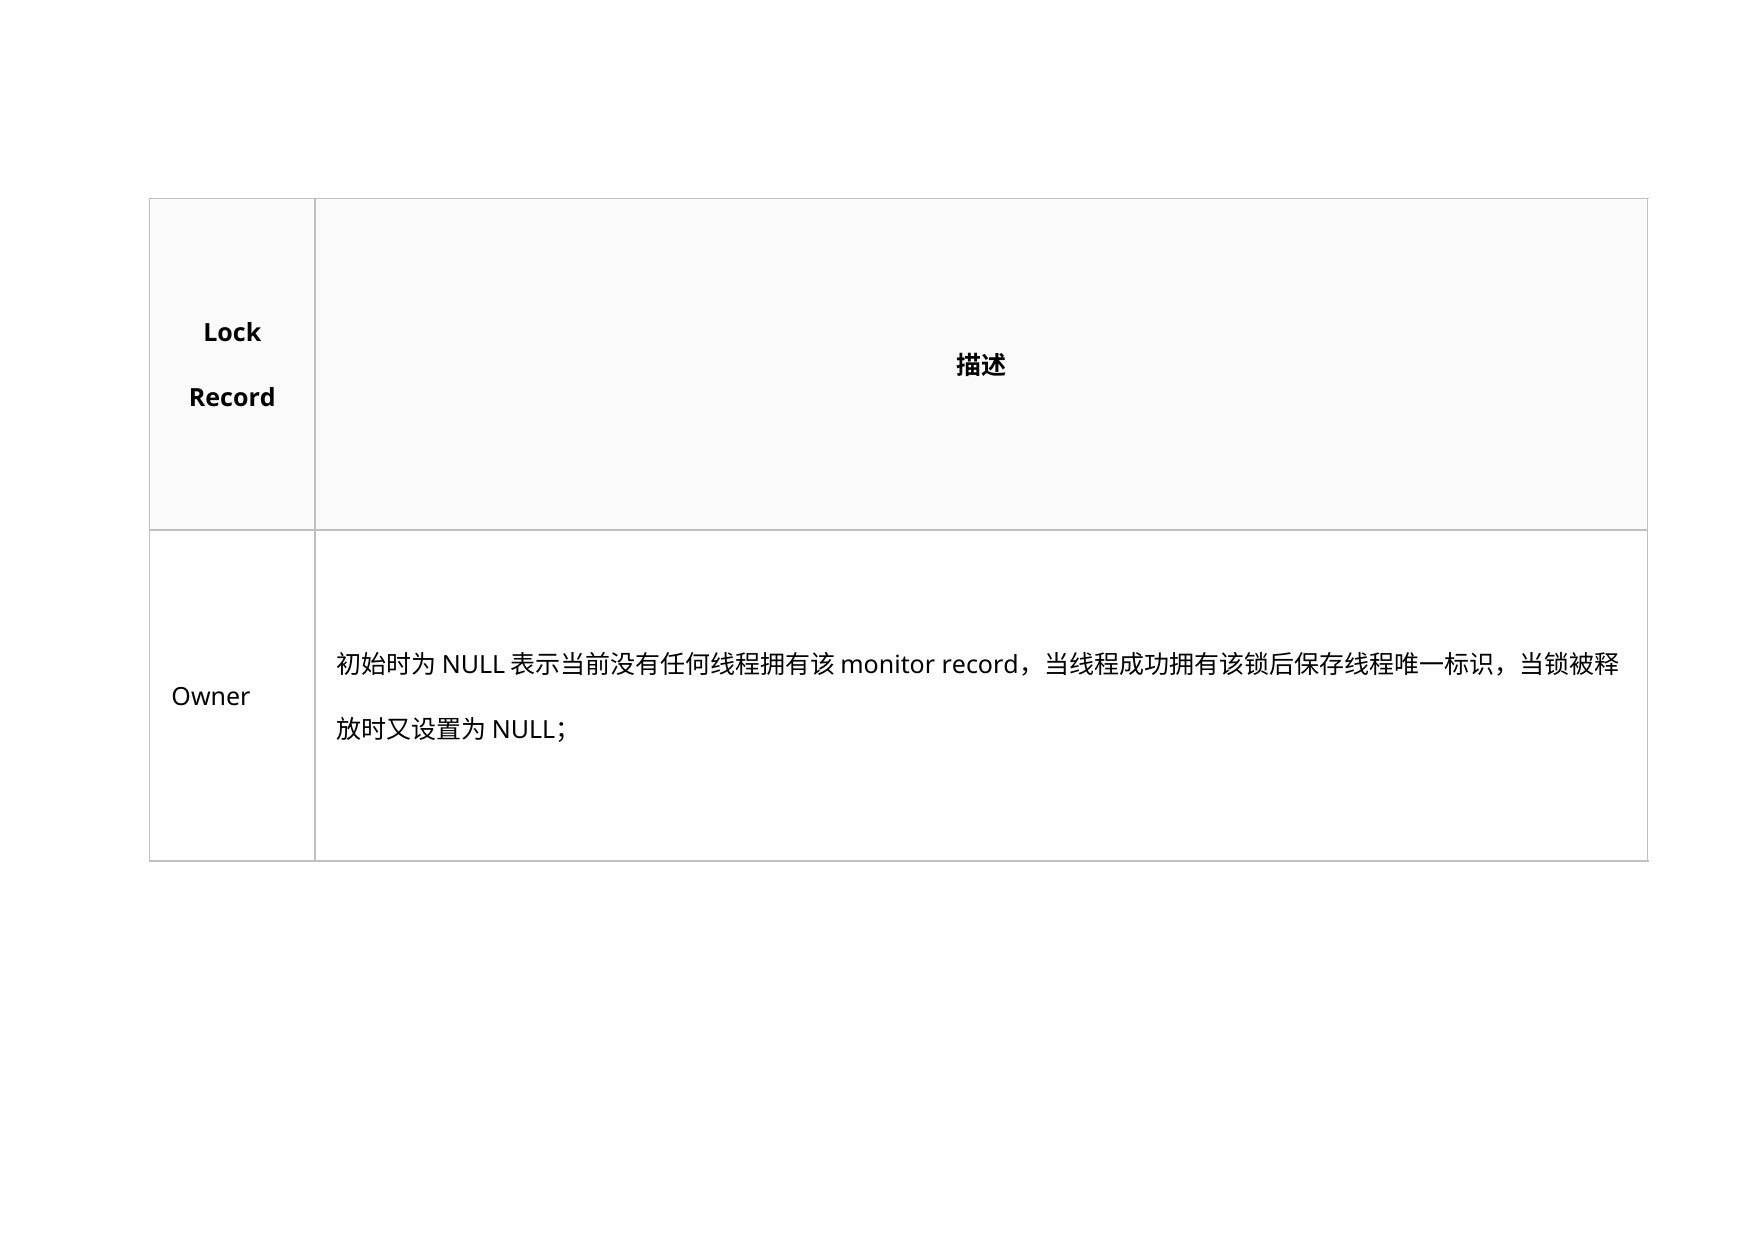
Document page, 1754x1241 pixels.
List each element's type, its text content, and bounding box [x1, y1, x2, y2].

table_header 描述 [316, 199, 1647, 529]
table_cell 初始时为NULL表示当前没有任何线程拥有该monitor record，当线程成功拥有该锁后保存线程唯一标识，当锁被释放时又设置为NULL； [316, 531, 1647, 860]
table_header Lock Record [150, 199, 314, 529]
table_cell Owner [150, 531, 314, 860]
